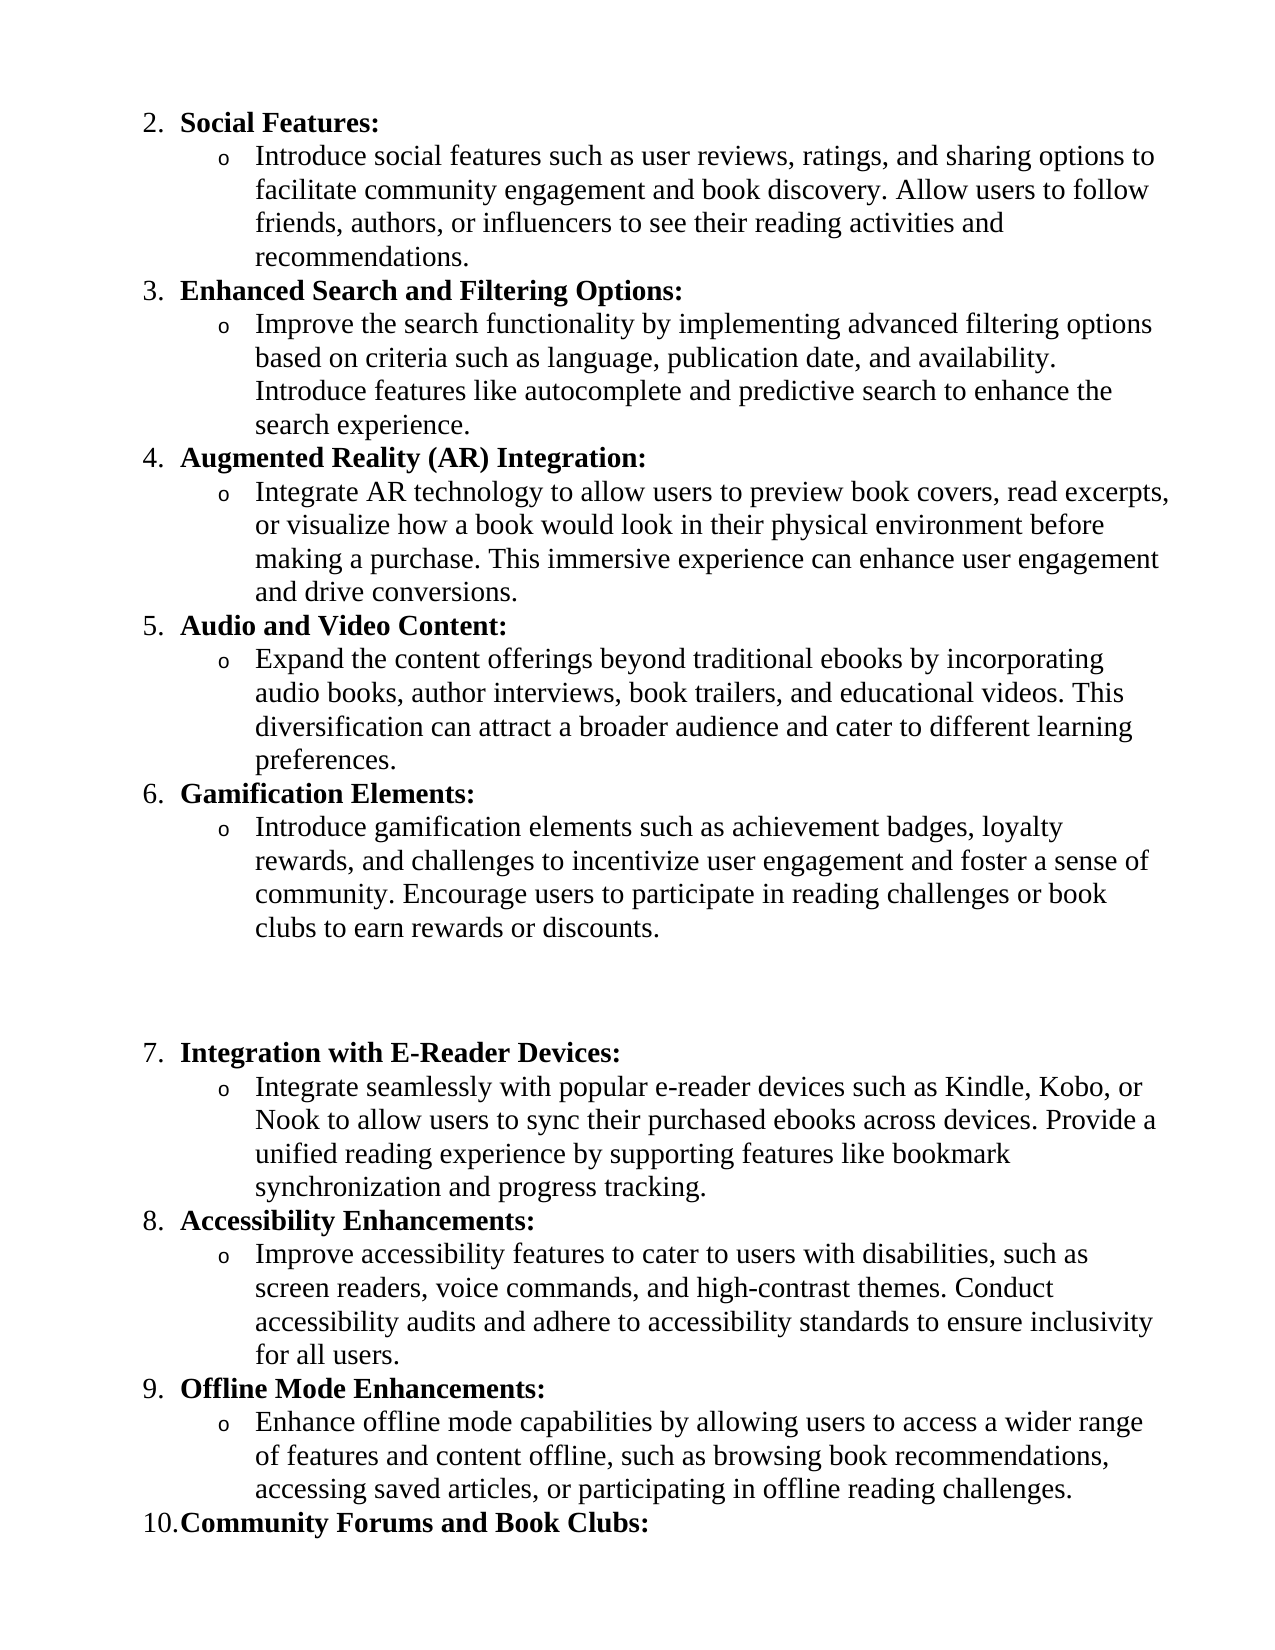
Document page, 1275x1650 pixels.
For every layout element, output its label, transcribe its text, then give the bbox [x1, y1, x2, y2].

list Integrate AR technology to allow users to preview book covers, read excerpts, or visualize how a book would look in their physical environment before making a purchase. This immersive experience can enhance user engagement and drive conversions. [217, 474, 1170, 608]
list Audio and Video Content: [142, 608, 1170, 642]
list Expand the content offerings beyond traditional ebooks by incorporating audio books, author interviews, book trailers, and educational videos. This diversification can attract a broader audience and cater to different learning preferences. [217, 642, 1170, 776]
list Accessibility Enhancements: [142, 1203, 1170, 1237]
list Offline Mode Enhancements: [142, 1371, 1170, 1404]
list Improve accessibility features to cater to users with disabilities, such as screen readers, voice commands, and high-contrast themes. Conduct accessibility audits and adhere to accessibility standards to ensure inclusivity for all users. [217, 1237, 1170, 1371]
list Integrate seamlessly with popular e-reader devices such as Kindle, Kobo, or Nook to allow users to sync their purchased ebooks across devices. Provide a unified reading experience by supporting features like bookmark synchronization and progress tracking. [217, 1069, 1170, 1203]
list Integration with E-Reader Devices: [142, 1035, 1170, 1069]
list Enhanced Search and Filtering Options: [142, 273, 1170, 306]
list Enhance offline mode capabilities by allowing users to access a wider range of features and content offline, such as browsing book recommendations, accessing saved articles, or participating in offline reading challenges. [217, 1404, 1170, 1505]
list Social Features: [142, 105, 1170, 138]
list Gamification Elements: [142, 776, 1170, 809]
list Community Forums and Book Clubs: [142, 1505, 1170, 1538]
list Augmented Reality (AR) Integration: [142, 440, 1170, 474]
list Introduce social features such as user reviews, ratings, and sharing options to facilitate community engagement and book discovery. Allow users to follow friends, authors, or influencers to see their reading activities and recommendations. [217, 138, 1170, 273]
list Improve the search functionality by implementing advanced filtering options based on criteria such as language, publication date, and availability. Introduce features like autocomplete and predictive search to enhance the search experience. [217, 306, 1170, 440]
list Introduce gamification elements such as achievement badges, loyalty rewards, and challenges to incentivize user engagement and foster a sense of community. Encourage users to participate in reading challenges or book clubs to earn rewards or discounts. [217, 809, 1170, 943]
